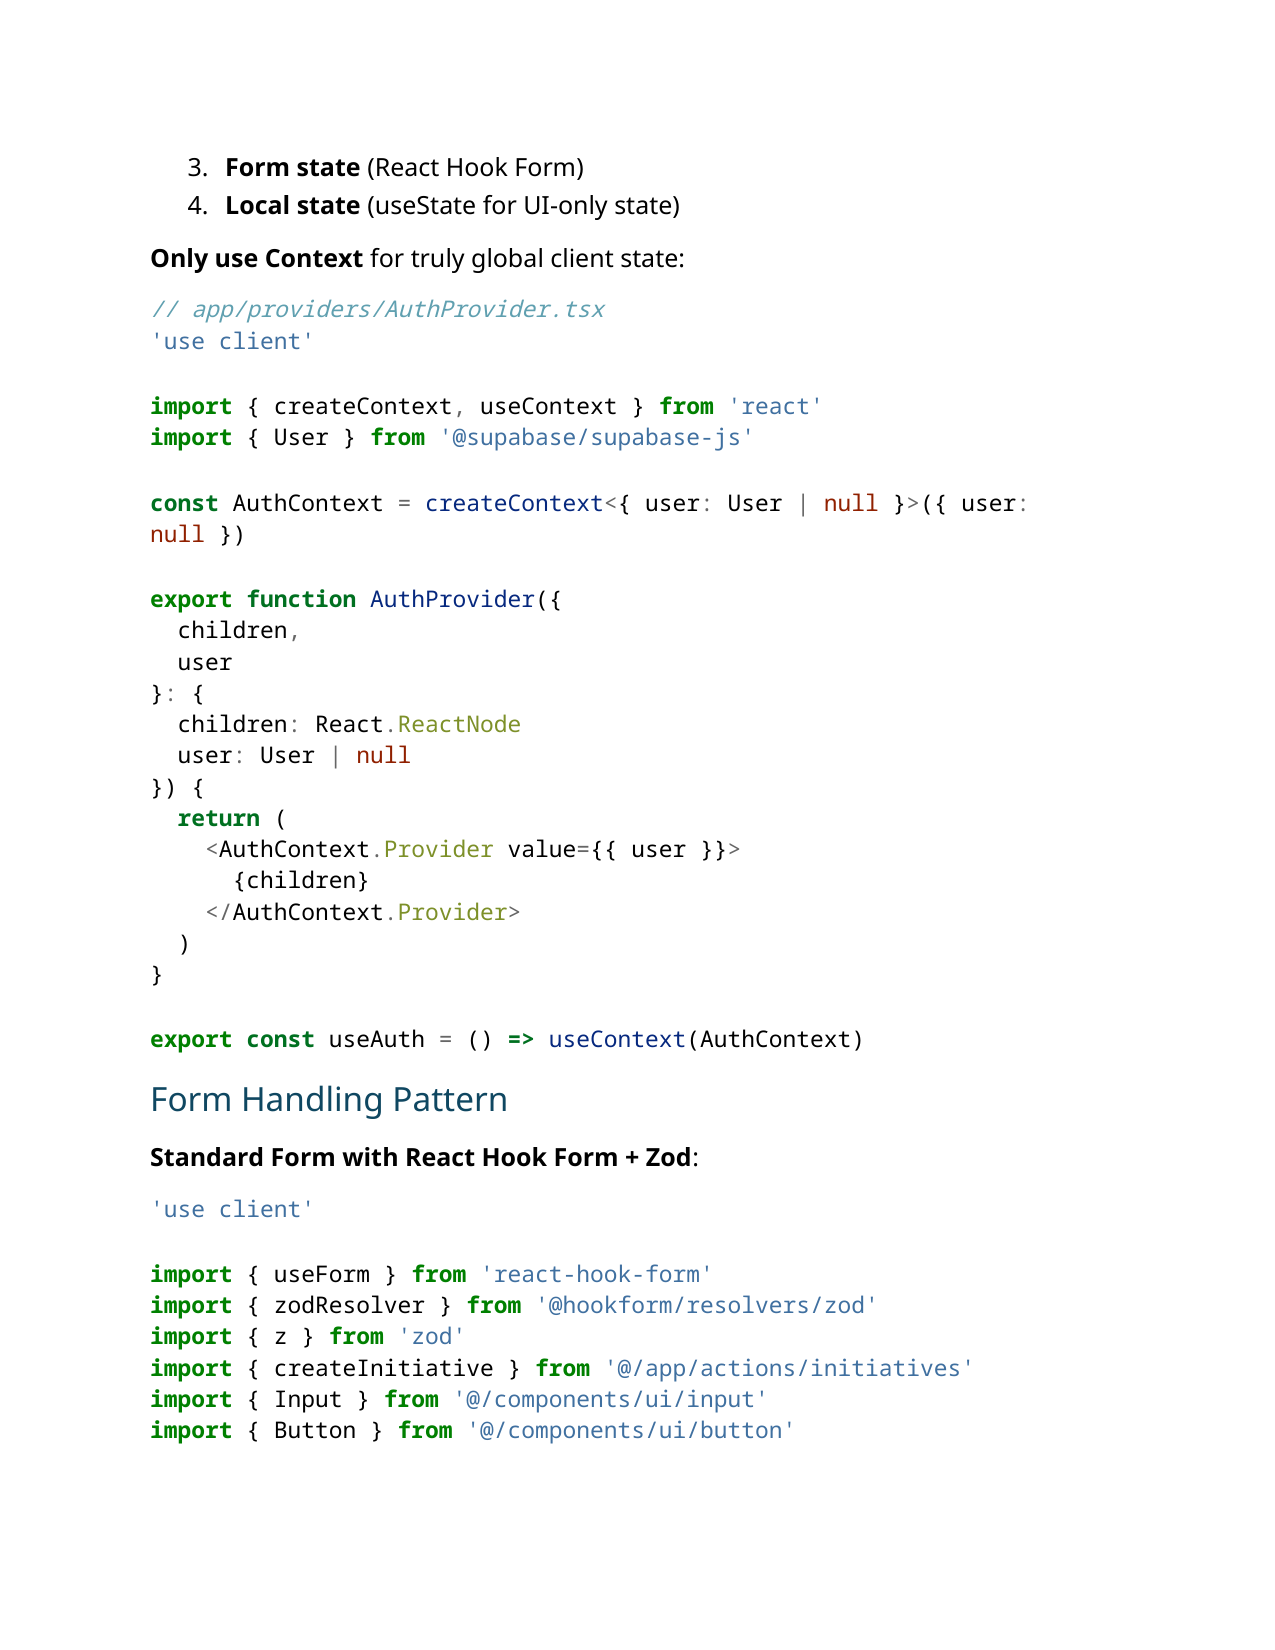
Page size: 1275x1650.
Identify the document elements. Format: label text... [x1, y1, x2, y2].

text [150, 1192, 1125, 1479]
list Local state (useState for UI-only state) [187, 188, 1125, 222]
text // app/providers/AuthProvider.tsx 'use client' import { createContext, useContext } from 'react' import { User } from '@supabase/supabase-js' const AuthContext = createContext<{ user: User | null }>({ user: null }) export function AuthProvider({ children, user }: { children: React.ReactNode user: User | null }) { return ( <AuthContext.Provider value={{ user }}> {children} </AuthContext.Provider> ) } export const useAuth = () => useContext(AuthContext) [150, 293, 1125, 1055]
subtitle Form Handling Pattern [150, 1076, 1125, 1121]
list Form state (React Hook Form) [187, 150, 1125, 184]
text Standard Form with React Hook Form + Zod: [150, 1140, 1125, 1174]
text Only use Context for truly global client state: [150, 241, 1125, 275]
